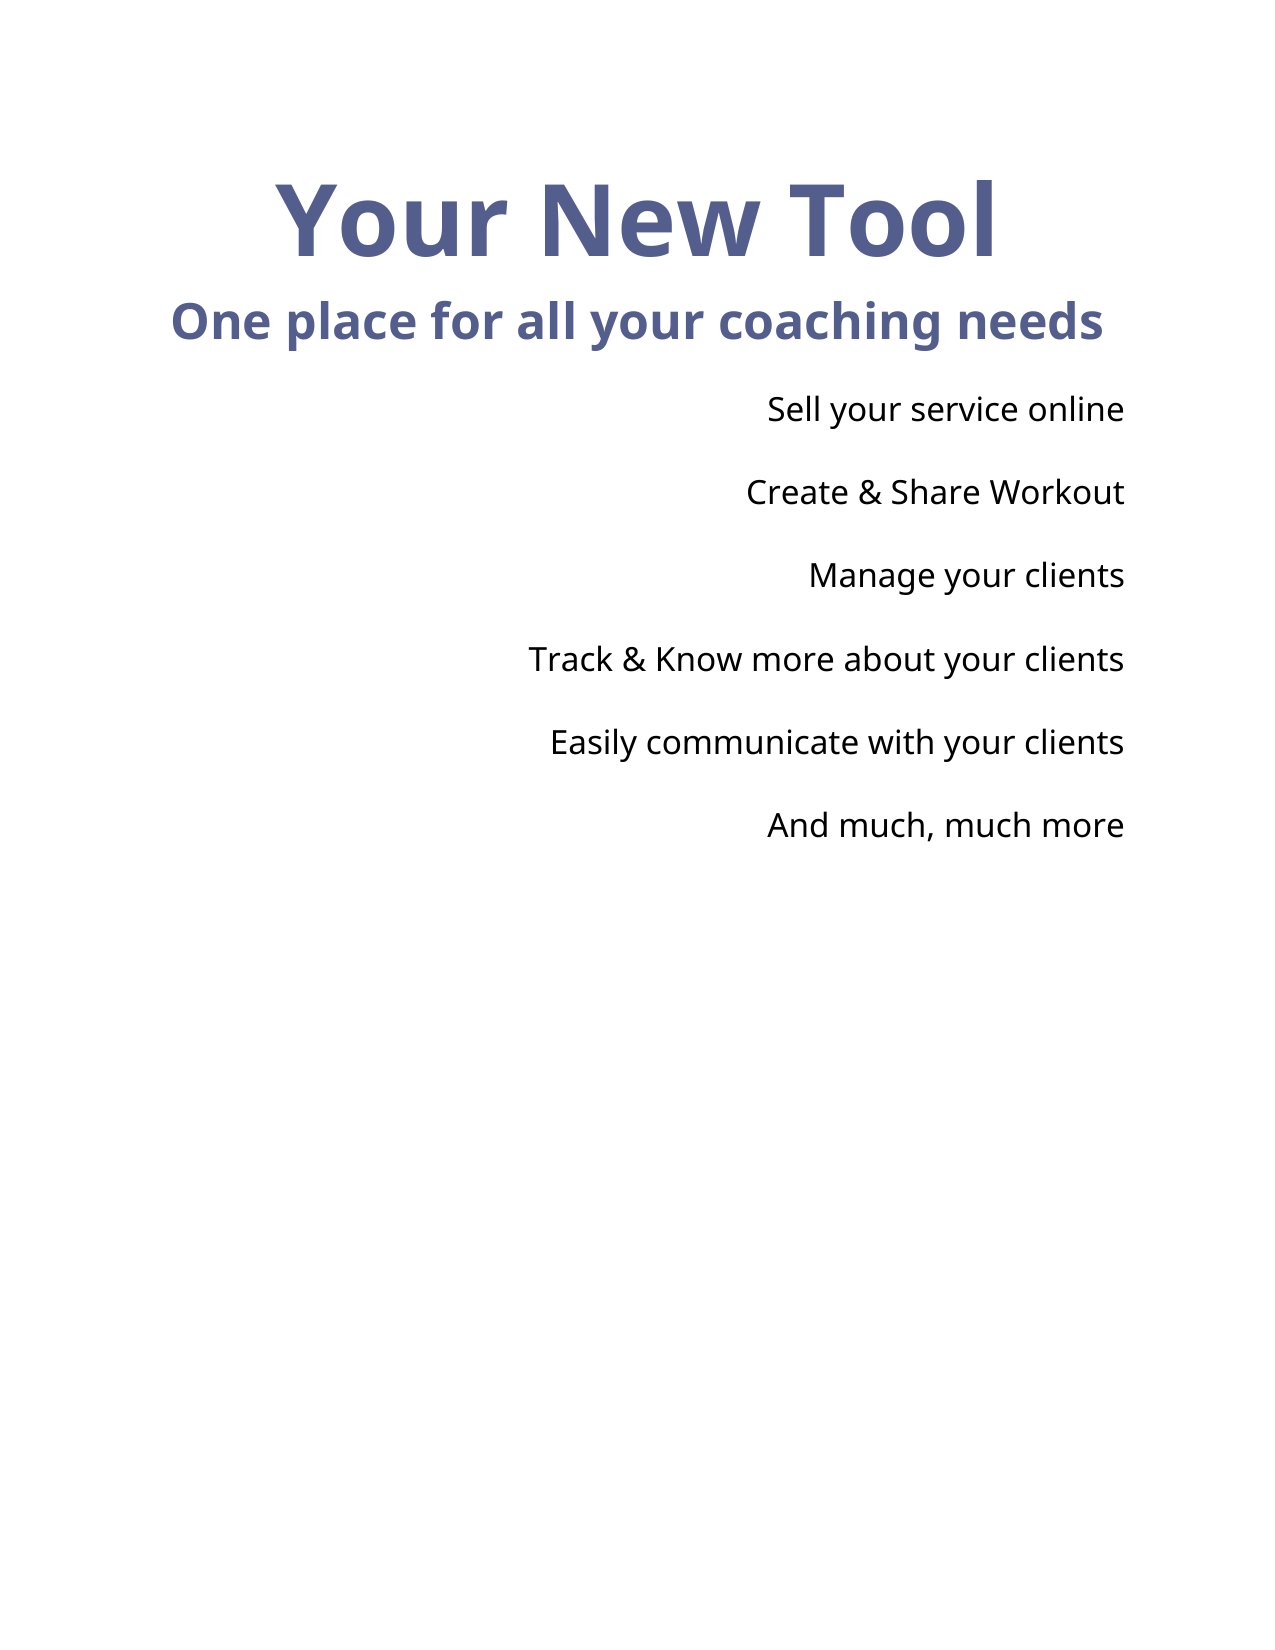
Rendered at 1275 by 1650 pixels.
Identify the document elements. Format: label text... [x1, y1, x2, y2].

text Track & Know more about your clients [150, 604, 1125, 688]
text Your New Tool [150, 150, 1125, 286]
text Easily communicate with your clients [150, 688, 1125, 771]
text One place for all your coaching needs [150, 286, 1125, 354]
text And much, much more [150, 771, 1125, 854]
text Manage your clients [150, 521, 1125, 604]
text Create & Share Workout [150, 438, 1125, 521]
text Sell your service online [150, 354, 1125, 438]
